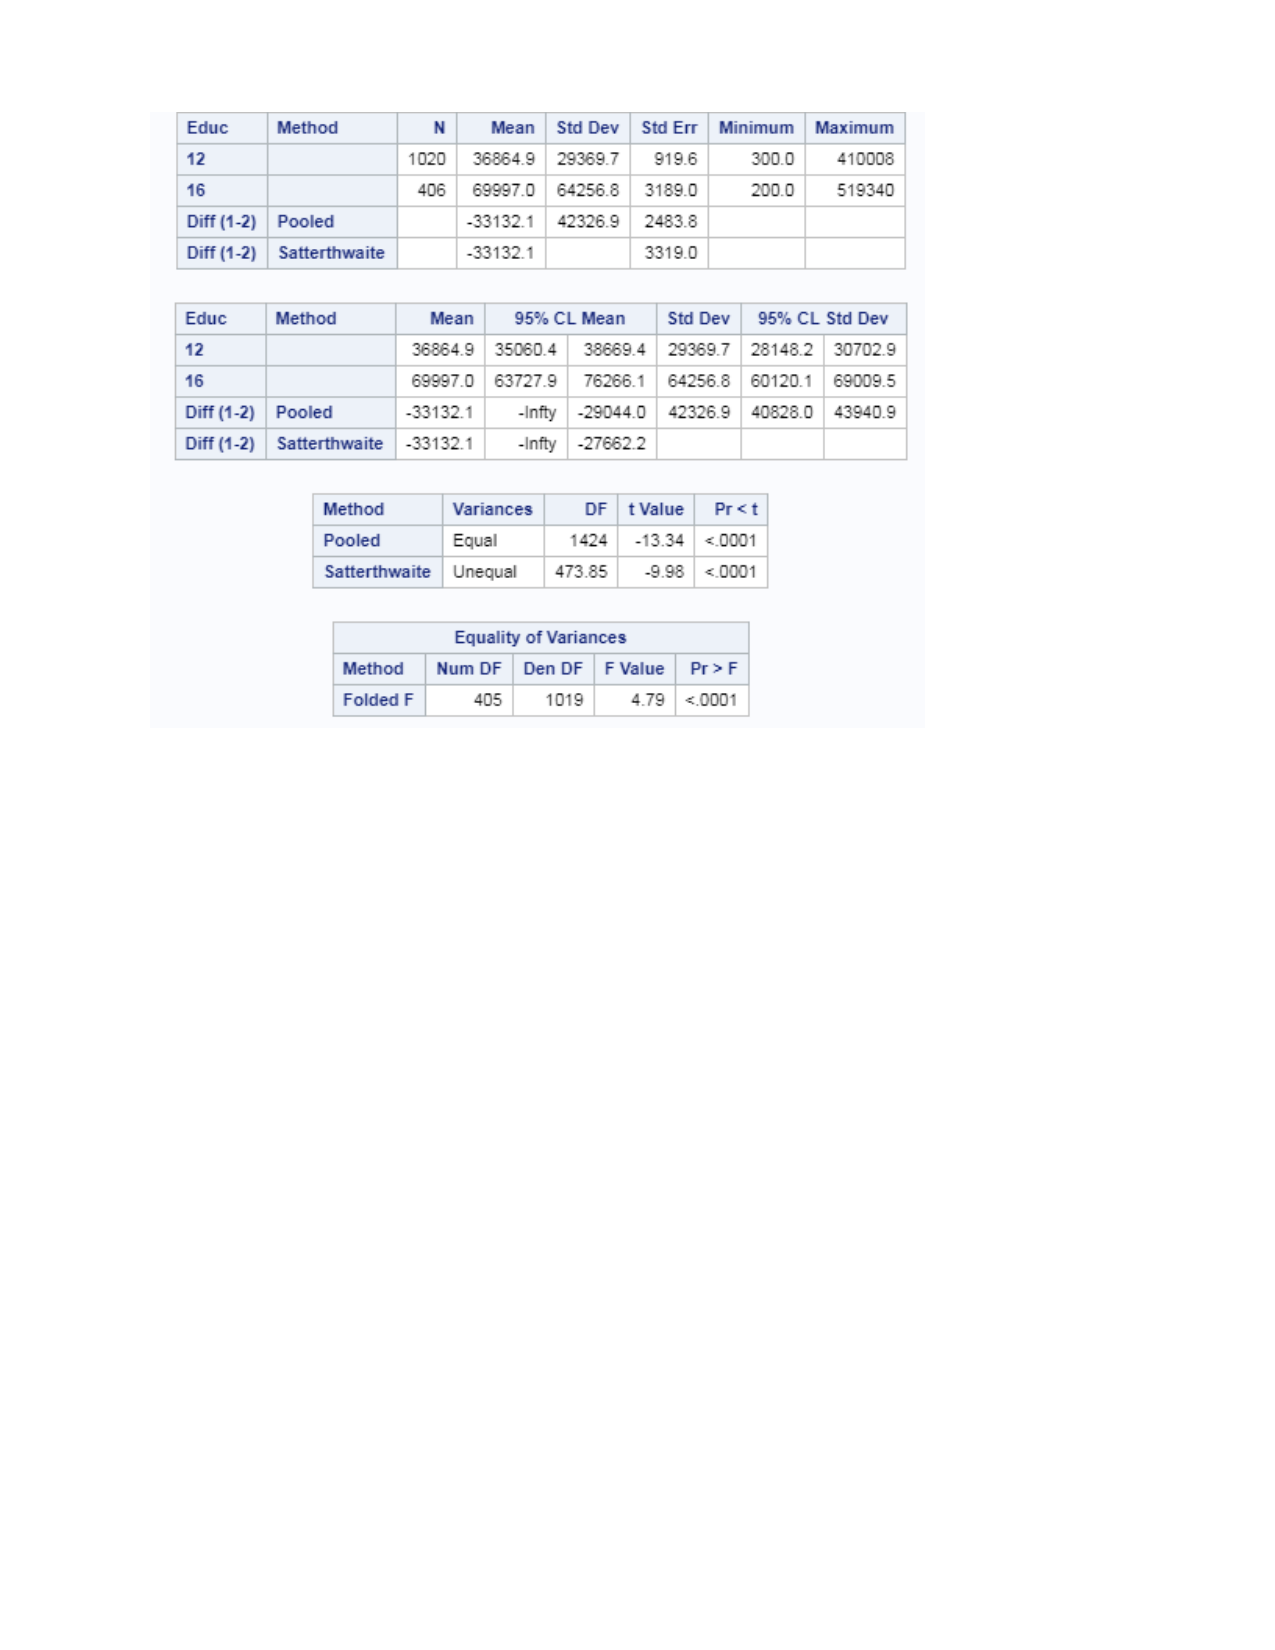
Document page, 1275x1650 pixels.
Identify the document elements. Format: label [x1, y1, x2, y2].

picture [150, 112, 925, 728]
